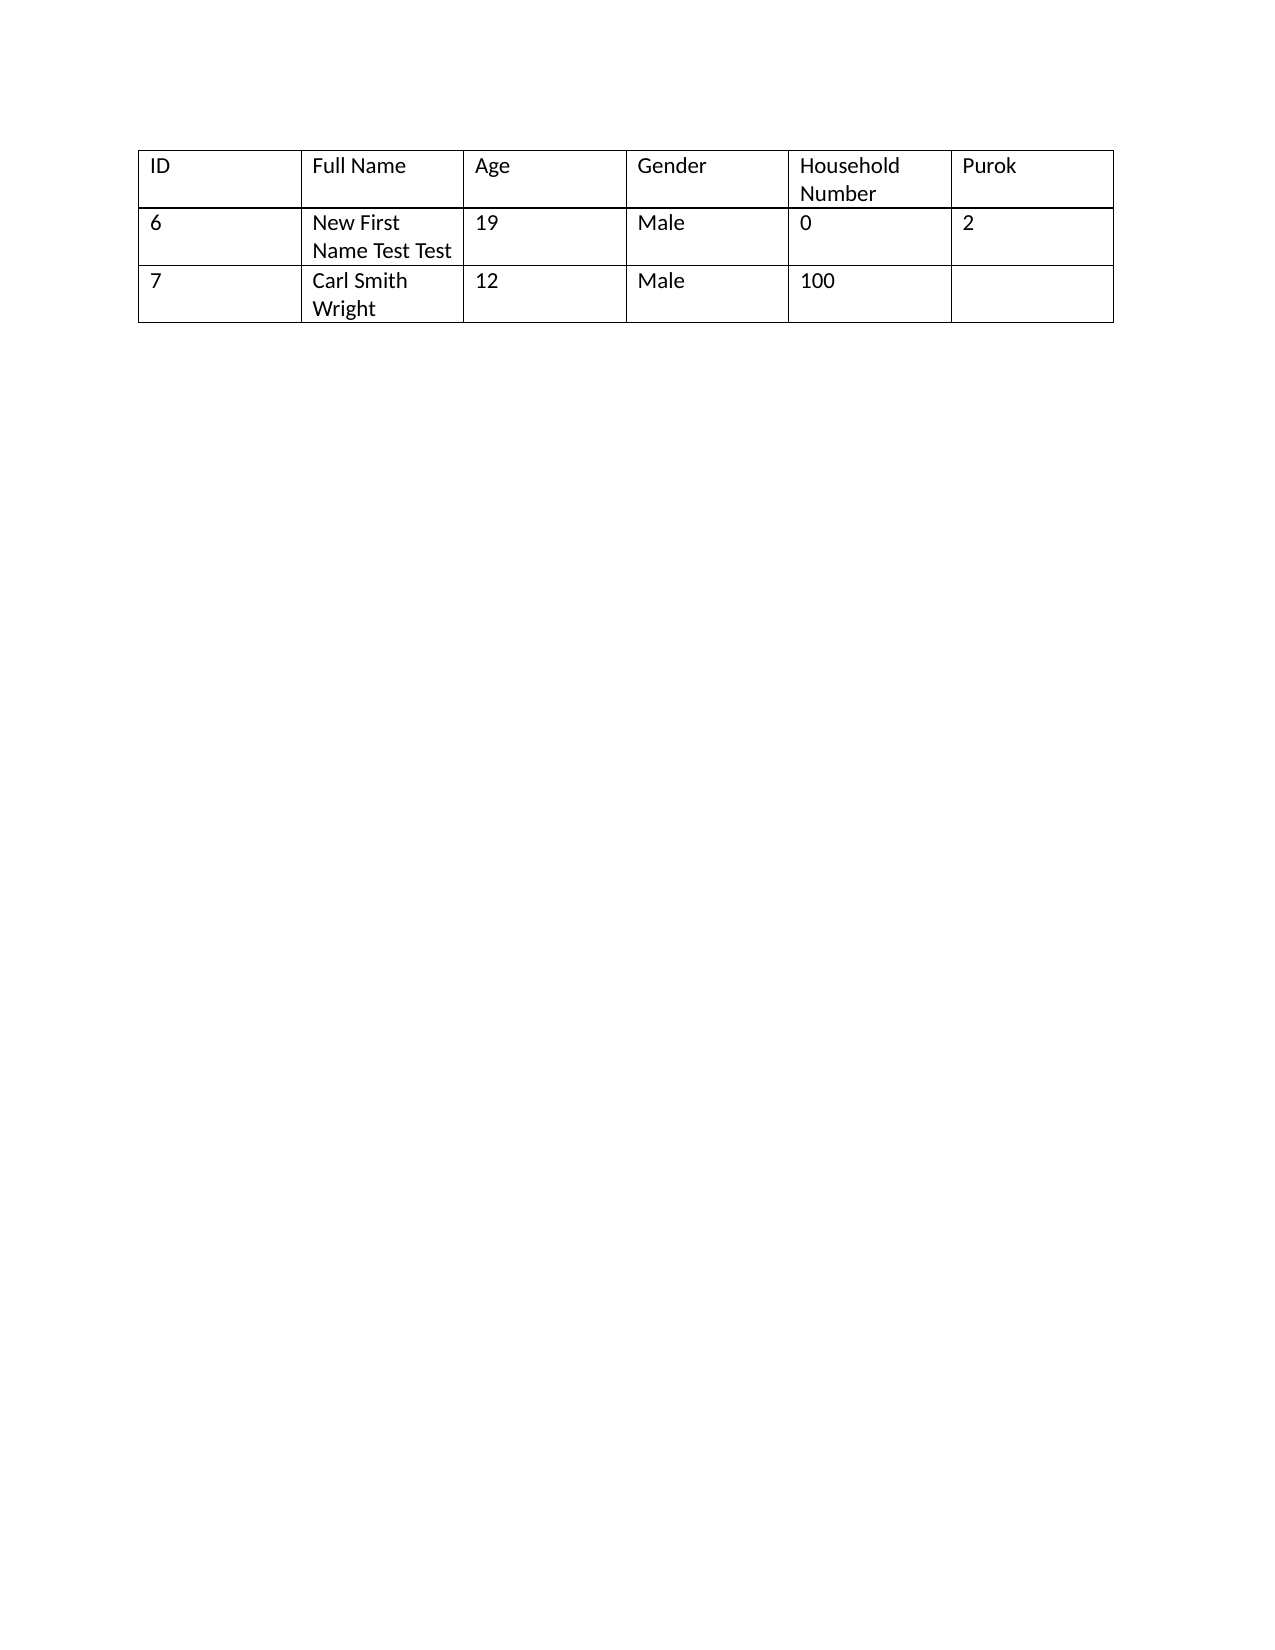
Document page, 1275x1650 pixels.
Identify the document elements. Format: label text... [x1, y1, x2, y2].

table_cell 7 [139, 266, 301, 322]
table_header Age [464, 151, 626, 207]
table_header Gender [627, 151, 788, 207]
table_header ID [139, 151, 301, 207]
table_cell 12 [464, 266, 626, 322]
table_cell Male [627, 209, 788, 264]
table_cell 2 [952, 209, 1113, 264]
table_header Full Name [302, 151, 463, 207]
table_header Purok [952, 151, 1113, 207]
table_cell 100 [789, 266, 951, 322]
table_cell 0 [789, 209, 951, 264]
table_cell New First Name Test Test [302, 209, 463, 264]
table_cell Male [627, 266, 788, 322]
table_header Household Number [789, 151, 951, 207]
table_cell 19 [464, 209, 626, 264]
table_cell Carl Smith Wright [302, 266, 463, 322]
table_cell [952, 266, 1113, 322]
table_cell 6 [139, 209, 301, 264]
